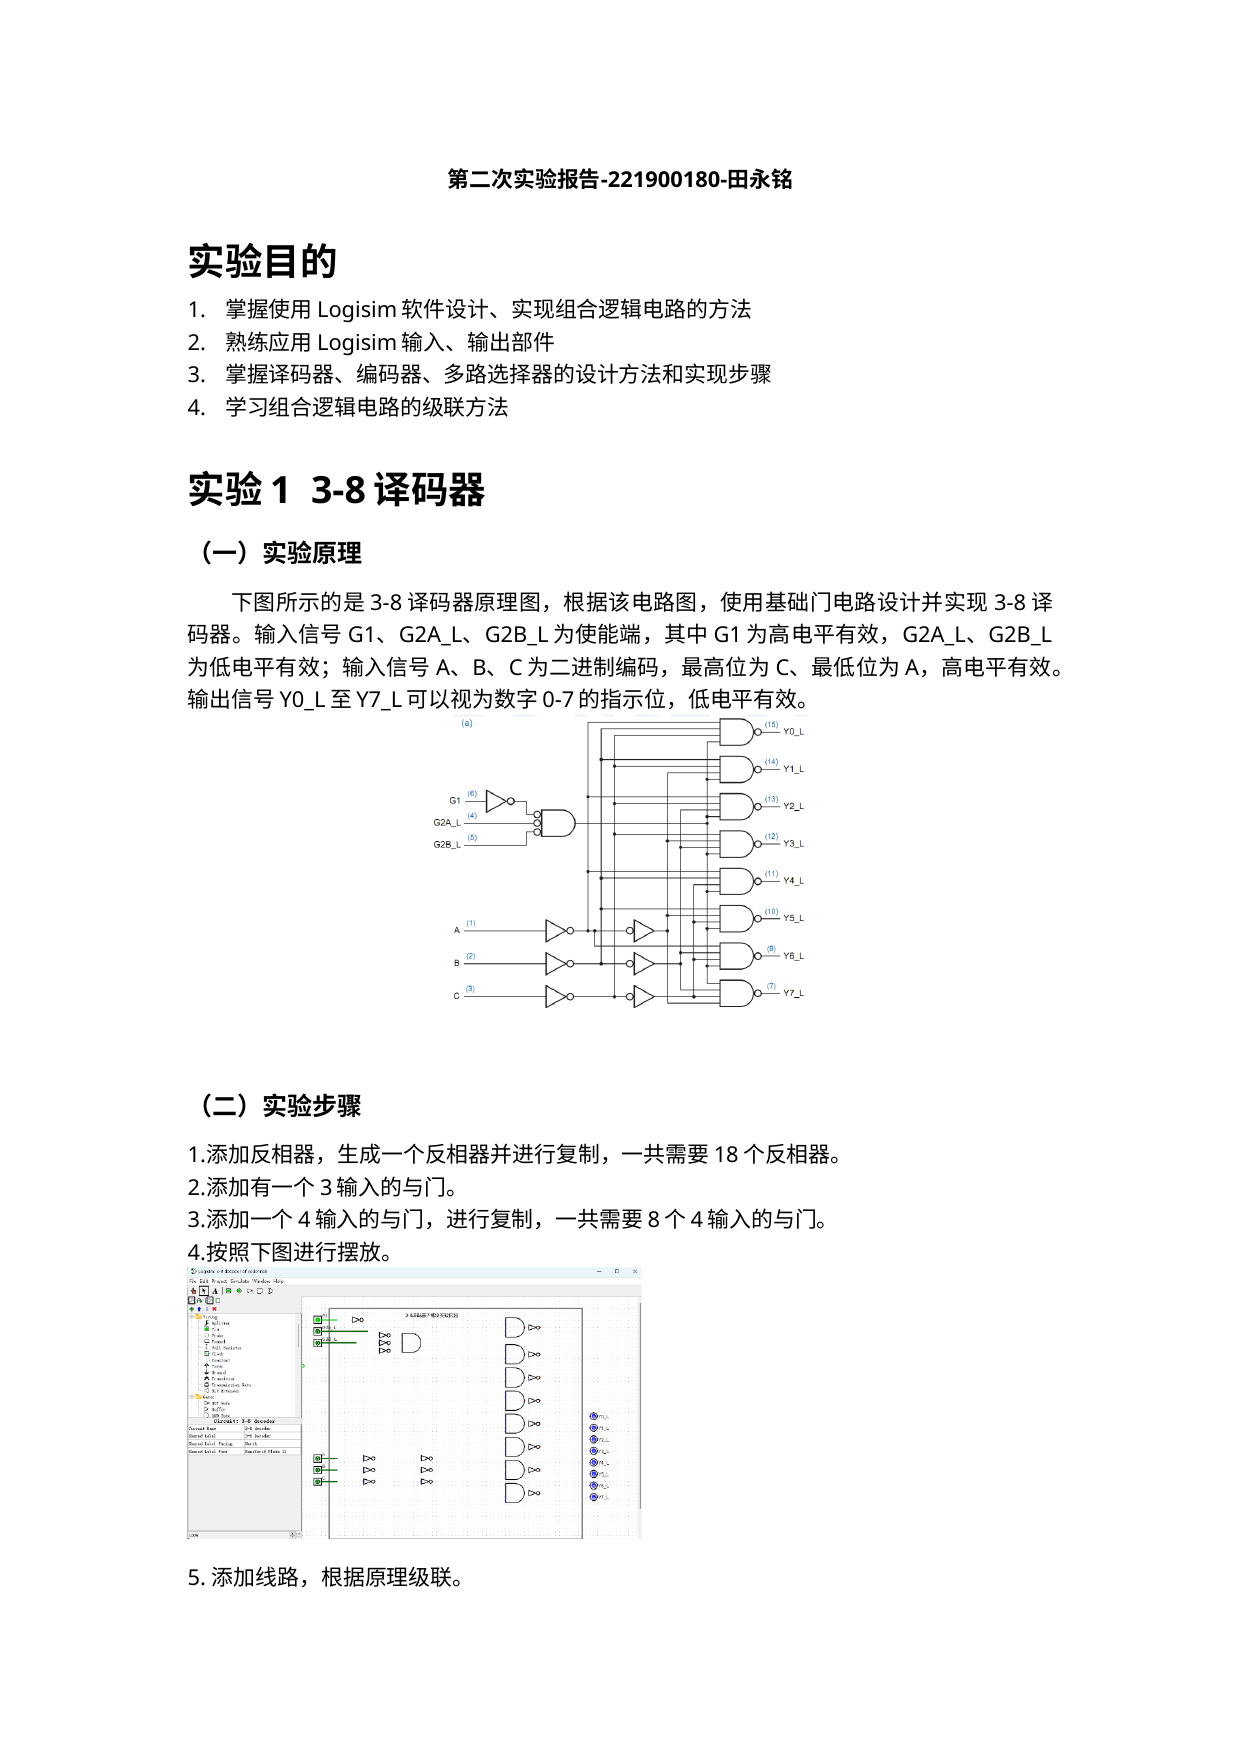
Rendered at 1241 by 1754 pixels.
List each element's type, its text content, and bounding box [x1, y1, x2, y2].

text （二）实验步骤 [187, 1072, 1053, 1137]
text 1.添加反相器，生成一个反相器并进行复制，一共需要18个反相器。 [187, 1137, 1053, 1169]
text 实验目的 [187, 227, 1053, 292]
list 掌握译码器、编码器、多路选择器的设计方法和实现步骤 [187, 357, 1053, 389]
text 3.添加一个4输入的与门，进行复制，一共需要8个4输入的与门。 [187, 1202, 1053, 1234]
text 4.按照下图进行摆放。 [187, 1234, 1053, 1267]
picture [187, 1267, 642, 1539]
text 第二次实验报告-221900180-田永铭 [187, 162, 1053, 194]
text 下图所示的是3-8译码器原理图，根据该电路图，使用基础门电路设计并实现3-8译码器。输入信号G1、G2A_L、G2B_L为使能端，其中G1为高电平有效，G2A_L、G2B_L为低电平有效；输入信号A、B、C为二进制编码，最高位为C、最低位为A，高电平有效。输出信号Y0_L至Y7_L可以视为数字0-7的指示位，低电平有效。 [187, 584, 1053, 714]
text 5. 添加线路，根据原理级联。 [187, 1559, 1053, 1592]
text （一）实验原理 [187, 519, 1053, 584]
list 学习组合逻辑电路的级联方法 [187, 389, 1053, 422]
text 2.添加有一个3输入的与门。 [187, 1169, 1053, 1202]
text 实验1 3-8译码器 [187, 454, 1053, 519]
list 掌握使用Logisim软件设计、实现组合逻辑电路的方法 [187, 292, 1053, 324]
list 熟练应用Logisim输入、输出部件 [187, 324, 1053, 357]
